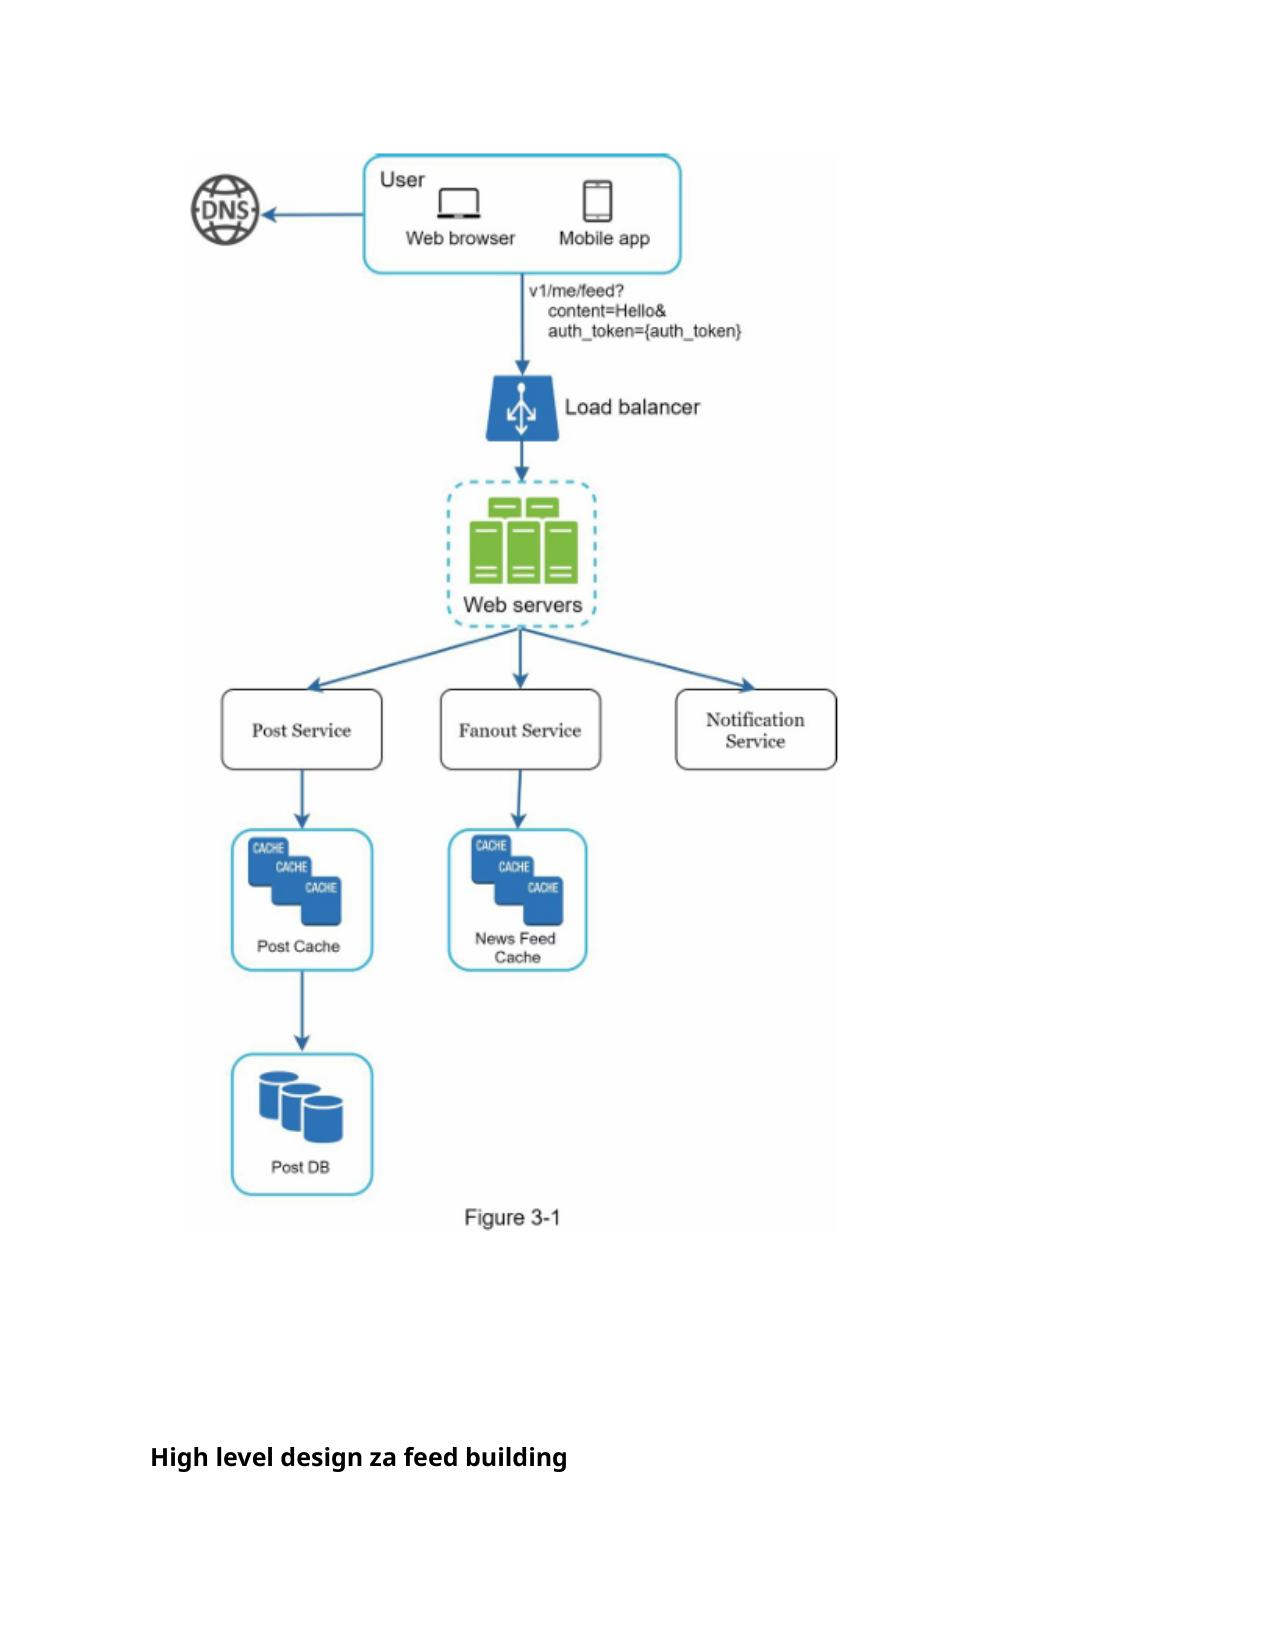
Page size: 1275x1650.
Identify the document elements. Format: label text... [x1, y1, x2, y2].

picture [150, 150, 997, 1251]
text High level design za feed building [150, 1439, 1125, 1473]
